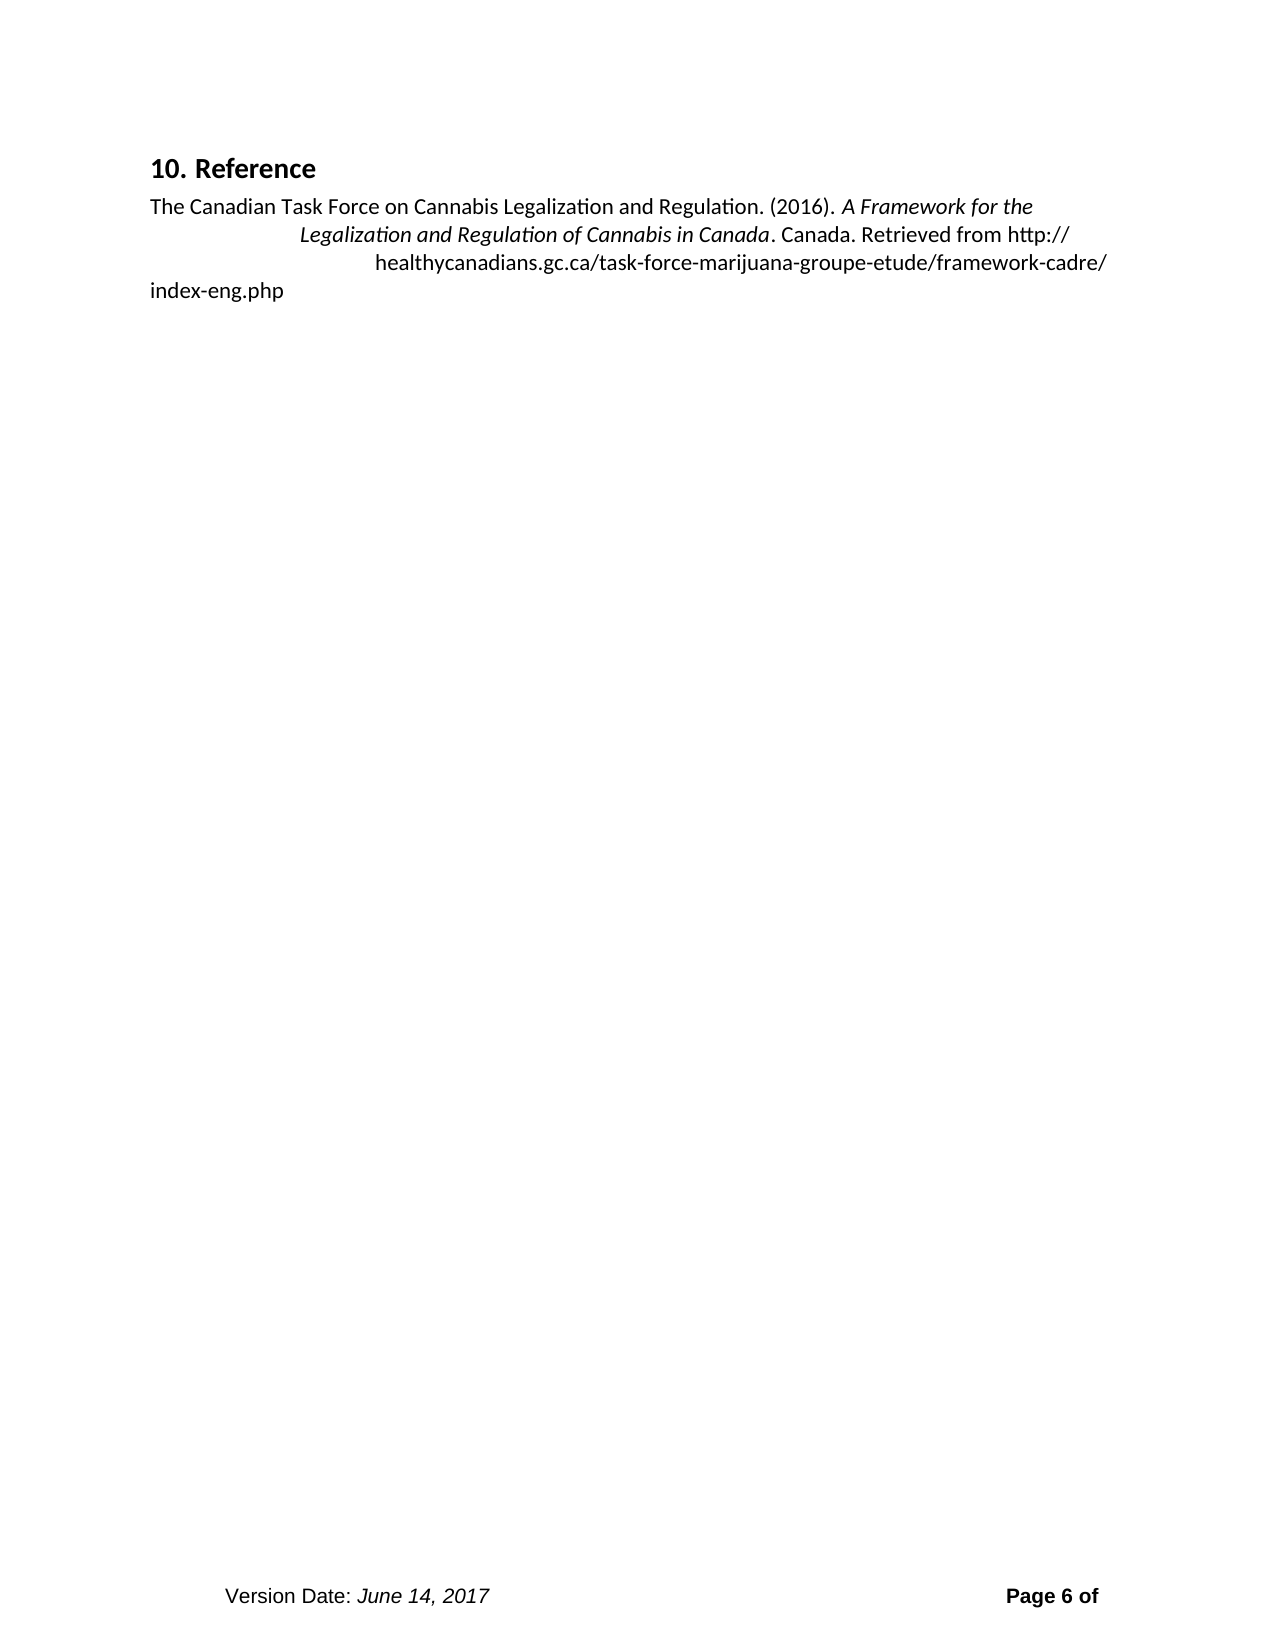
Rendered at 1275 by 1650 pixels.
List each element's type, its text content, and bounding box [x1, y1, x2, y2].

subtitle Reference [150, 150, 1125, 186]
text The Canadian Task Force on Cannabis Legalization and Regulation. (2016). A Framework for the Legalization and Regulation of Cannabis in Canada. Canada. Retrieved from http:// healthycanadians.gc.ca/task-force-marijuana-groupe-etude/framework-cadre/index-eng.php [284, 192, 1125, 304]
